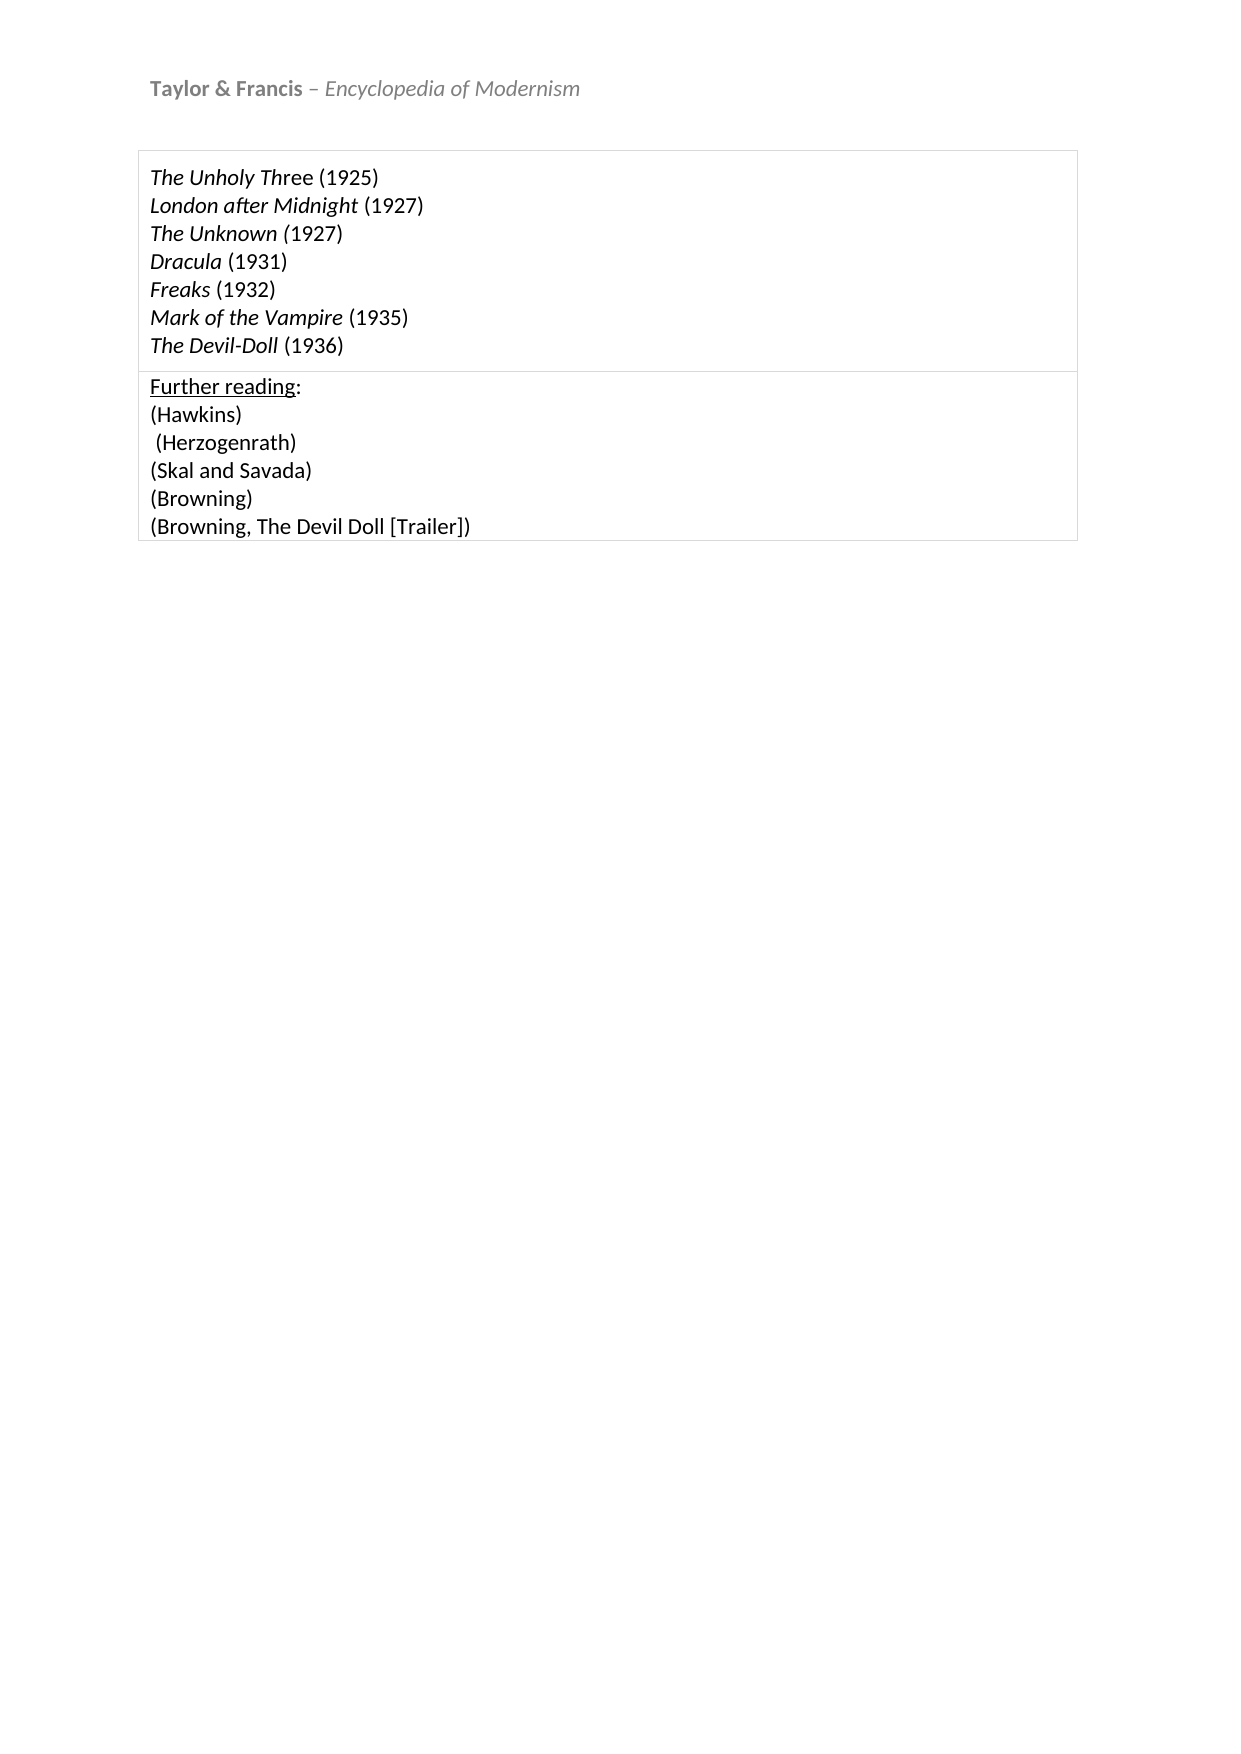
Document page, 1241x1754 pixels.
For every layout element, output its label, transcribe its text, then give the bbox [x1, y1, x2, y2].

table_cell Further reading: [139, 372, 1077, 540]
